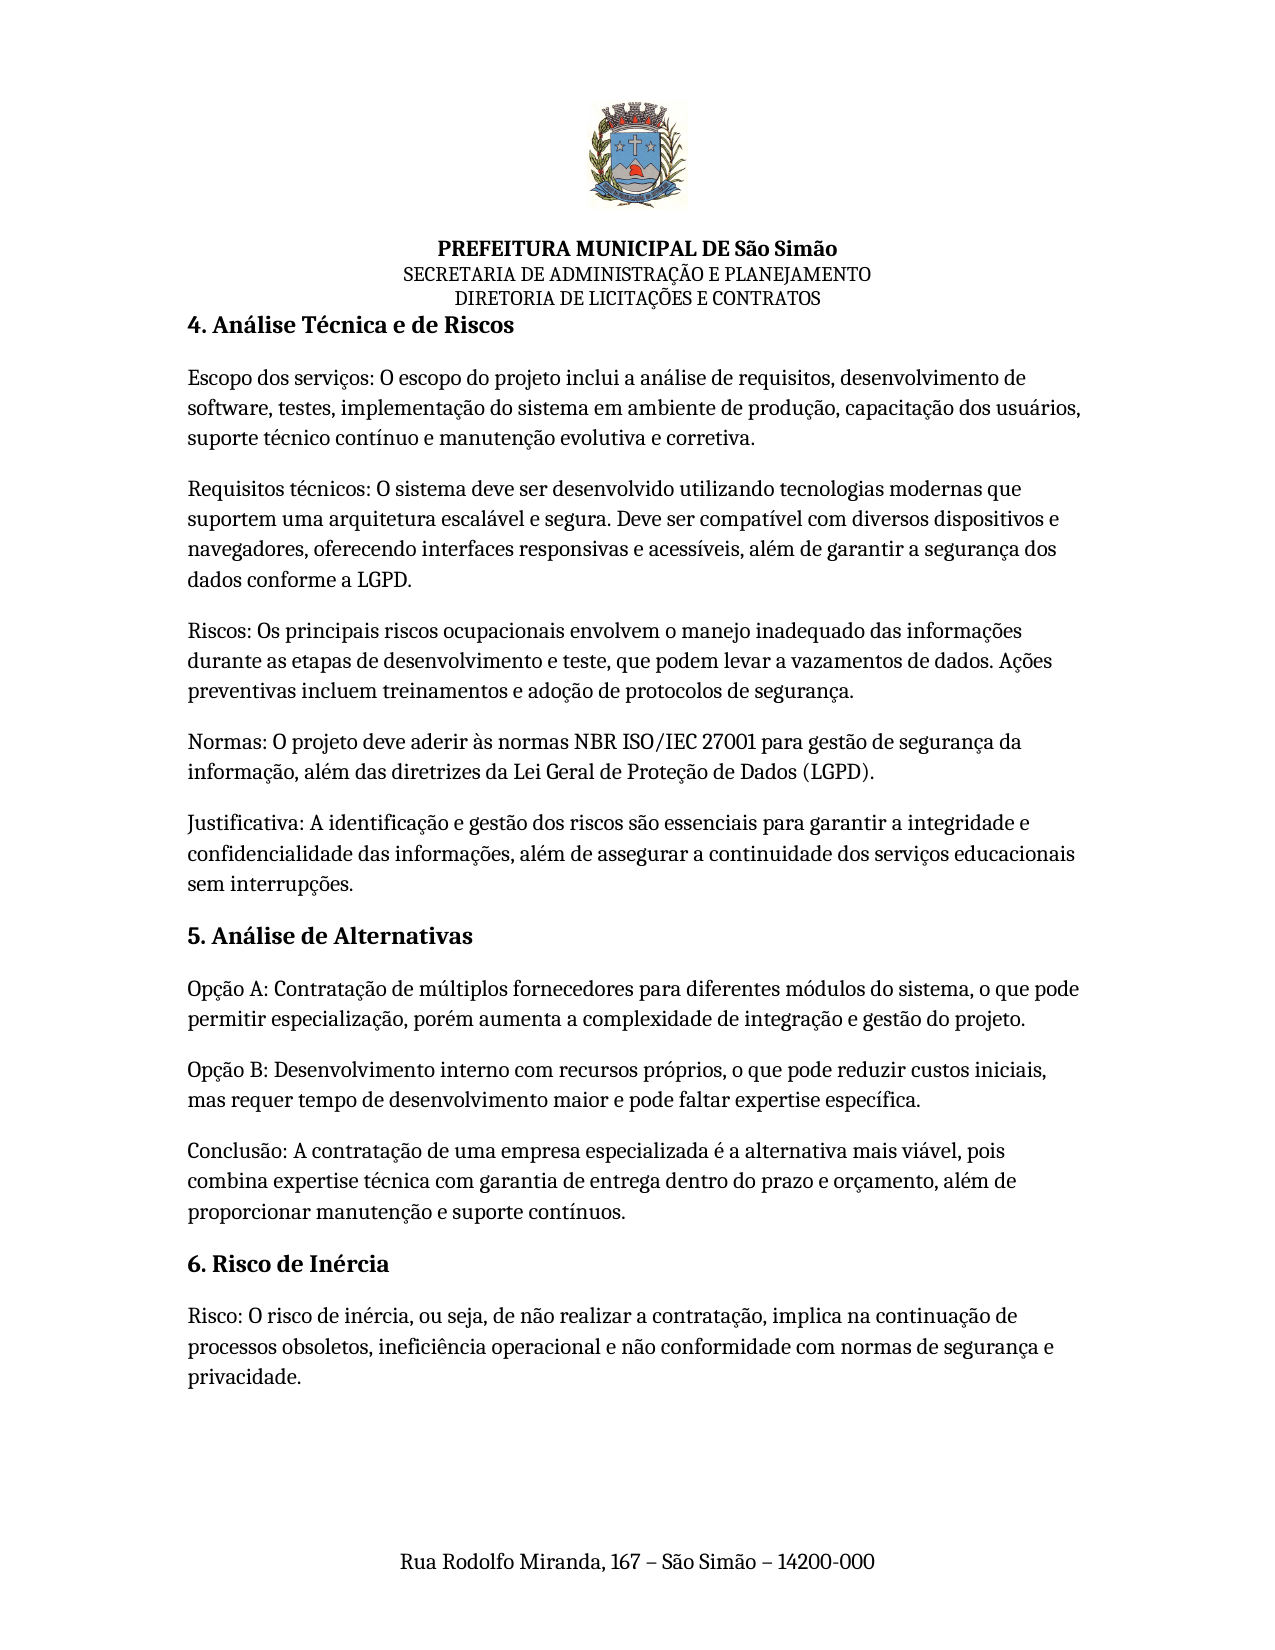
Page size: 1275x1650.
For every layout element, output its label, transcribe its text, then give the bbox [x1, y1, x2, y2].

text 4. Análise Técnica e de Riscos [187, 311, 1088, 339]
text Escopo dos serviços: O escopo do projeto inclui a análise de requisitos, desenvolvimento de software, testes, implementação do sistema em ambiente de produção, capacitação dos usuários, suporte técnico contínuo e manutenção evolutiva e corretiva. [187, 364, 1088, 451]
text Opção B: Desenvolvimento interno com recursos próprios, o que pode reduzir custos iniciais, mas requer tempo de desenvolvimento maior e pode faltar expertise específica. [187, 1057, 1088, 1113]
text Opção A: Contratação de múltiplos fornecedores para diferentes módulos do sistema, o que pode permitir especialização, porém aumenta a complexidade de integração e gestão do projeto. [187, 976, 1088, 1032]
text 6. Risco de Inércia [187, 1249, 1088, 1278]
text Normas: O projeto deve aderir às normas NBR ISO/IEC 27001 para gestão de segurança da informação, além das diretrizes da Lei Geral de Proteção de Dados (LGPD). [187, 729, 1088, 786]
text 5. Análise de Alternativas [187, 922, 1088, 950]
text Riscos: Os principais riscos ocupacionais envolvem o manejo inadequado das informações durante as etapas de desenvolvimento e teste, que podem levar a vazamentos de dados. Ações preventivas incluem treinamentos e adoção de protocolos de segurança. [187, 617, 1088, 704]
text Conclusão: A contratação de uma empresa especializada é a alternativa mais viável, pois combina expertise técnica com garantia de entrega dentro do prazo e orçamento, além de proporcionar manutenção e suporte contínuos. [187, 1138, 1088, 1225]
picture [587, 100, 688, 210]
text Risco: O risco de inércia, ou seja, de não realizar a contratação, implica na continuação de processos obsoletos, ineficiência operacional e não conformidade com normas de segurança e privacidade. [187, 1303, 1088, 1390]
text Justificativa: A identificação e gestão dos riscos são essenciais para garantir a integridade e confidencialidade das informações, além de assegurar a continuidade dos serviços educacionais sem interrupções. [187, 810, 1088, 897]
text Requisitos técnicos: O sistema deve ser desenvolvido utilizando tecnologias modernas que suportem uma arquitetura escalável e segura. Deve ser compatível com diversos dispositivos e navegadores, oferecendo interfaces responsivas e acessíveis, além de garantir a segurança dos dados conforme a LGPD. [187, 476, 1088, 593]
